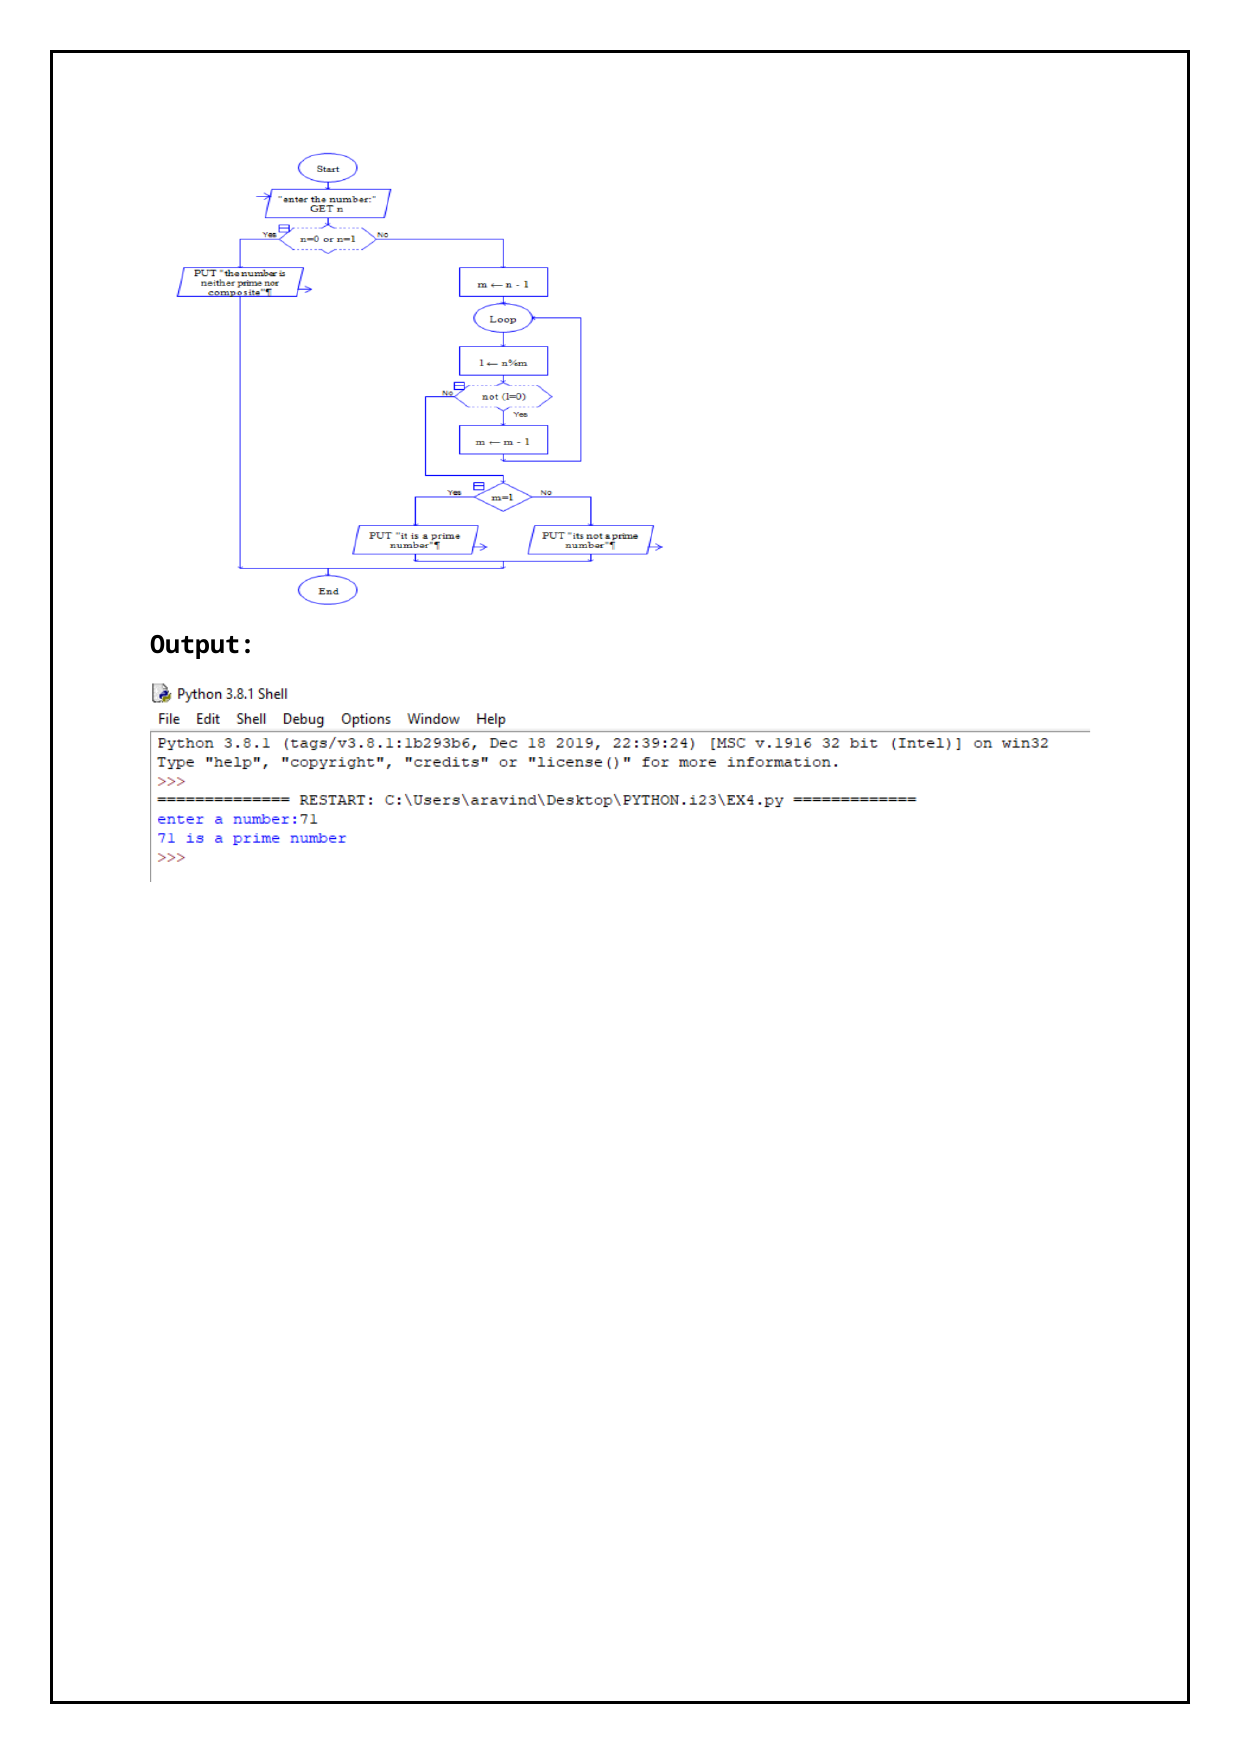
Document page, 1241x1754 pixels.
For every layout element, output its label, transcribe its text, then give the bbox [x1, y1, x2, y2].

picture [150, 150, 696, 609]
picture [150, 680, 1091, 882]
text Output: [150, 627, 1090, 661]
